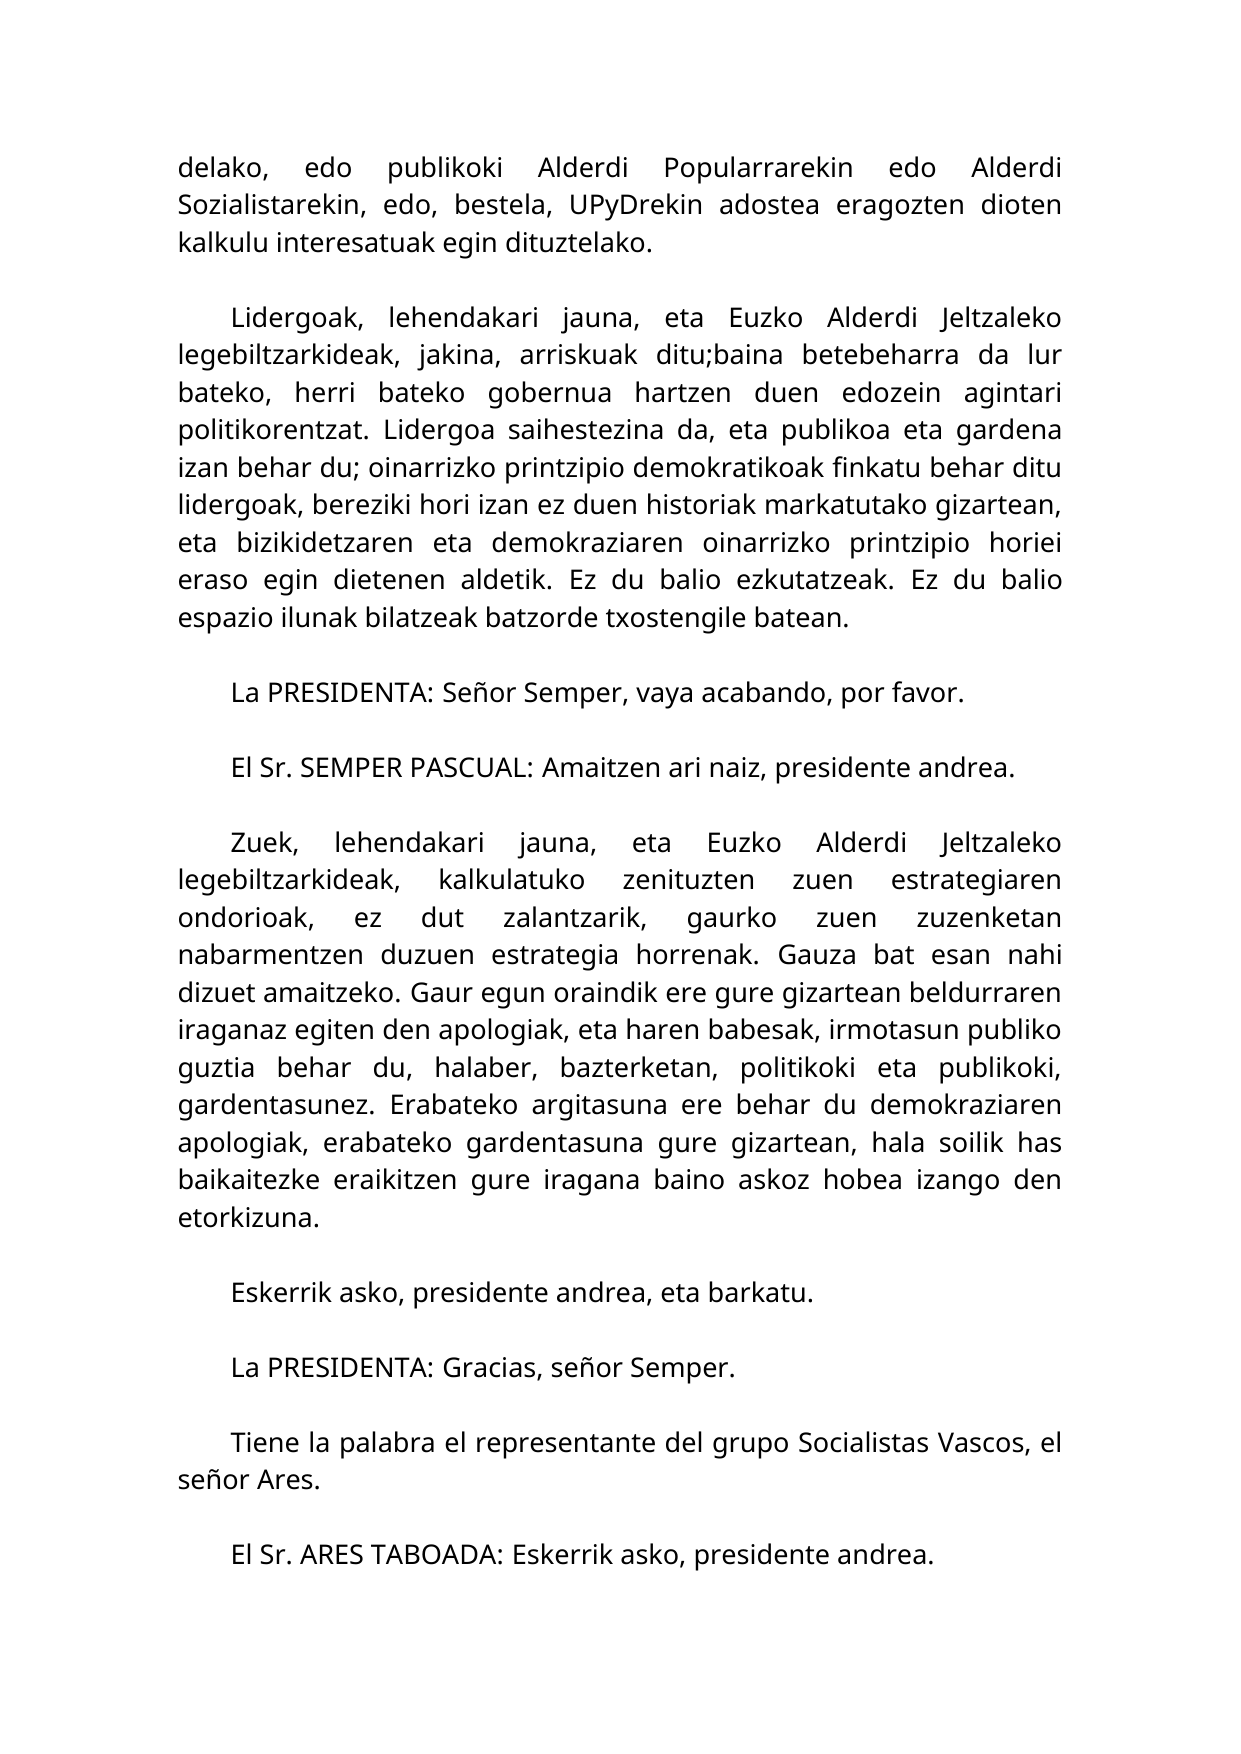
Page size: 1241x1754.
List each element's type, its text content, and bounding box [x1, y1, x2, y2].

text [177, 148, 1063, 260]
text Tiene la palabra el representante del grupo Socialistas Vascos, el señor Ares. [177, 1423, 1063, 1498]
text Zuek, lehendakari jauna, eta Euzko Alderdi Jeltzaleko legebiltzarkideak, kalkulatuko zenituzten zuen estrategiaren ondorioak, ez dut zalantzarik, gaurko zuen zuzenketan nabarmentzen duzuen estrategia horrenak. Gauza bat esan nahi dizuet amaitzeko. Gaur egun oraindik ere gure gizartean beldurraren iraganaz egiten den apologiak, eta haren babesak, irmotasun publiko guztia behar du, halaber, bazterketan, politikoki eta publikoki, gardentasunez. Erabateko argitasuna ere behar du demokraziaren apologiak, erabateko gardentasuna gure gizartean, hala soilik has baikaitezke eraikitzen gure iragana baino askoz hobea izango den etorkizuna. [177, 823, 1063, 1235]
text La PRESIDENTA: Gracias, señor Semper. [177, 1348, 1063, 1385]
text El Sr. SEMPER PASCUAL: Amaitzen ari naiz, presidente andrea. [177, 748, 1063, 785]
text La PRESIDENTA: Señor Semper, vaya acabando, por favor. [177, 673, 1063, 710]
text Lidergoak, lehendakari jauna, eta Euzko Alderdi Jeltzaleko legebiltzarkideak, jakina, arriskuak ditu;baina betebeharra da lur bateko, herri bateko gobernua hartzen duen edozein agintari politikorentzat. Lidergoa saihestezina da, eta publikoa eta gardena izan behar du; oinarrizko printzipio demokratikoak finkatu behar ditu lidergoak, bereziki hori izan ez duen historiak markatutako gizartean, eta bizikidetzaren eta demokraziaren oinarrizko printzipio horiei eraso egin dietenen aldetik. Ez du balio ezkutatzeak. Ez du balio espazio ilunak bilatzeak batzorde txostengile batean. [177, 298, 1063, 635]
text El Sr. ARES TABOADA: Eskerrik asko, presidente andrea. [177, 1535, 1063, 1573]
text Eskerrik asko, presidente andrea, eta barkatu. [177, 1273, 1063, 1310]
